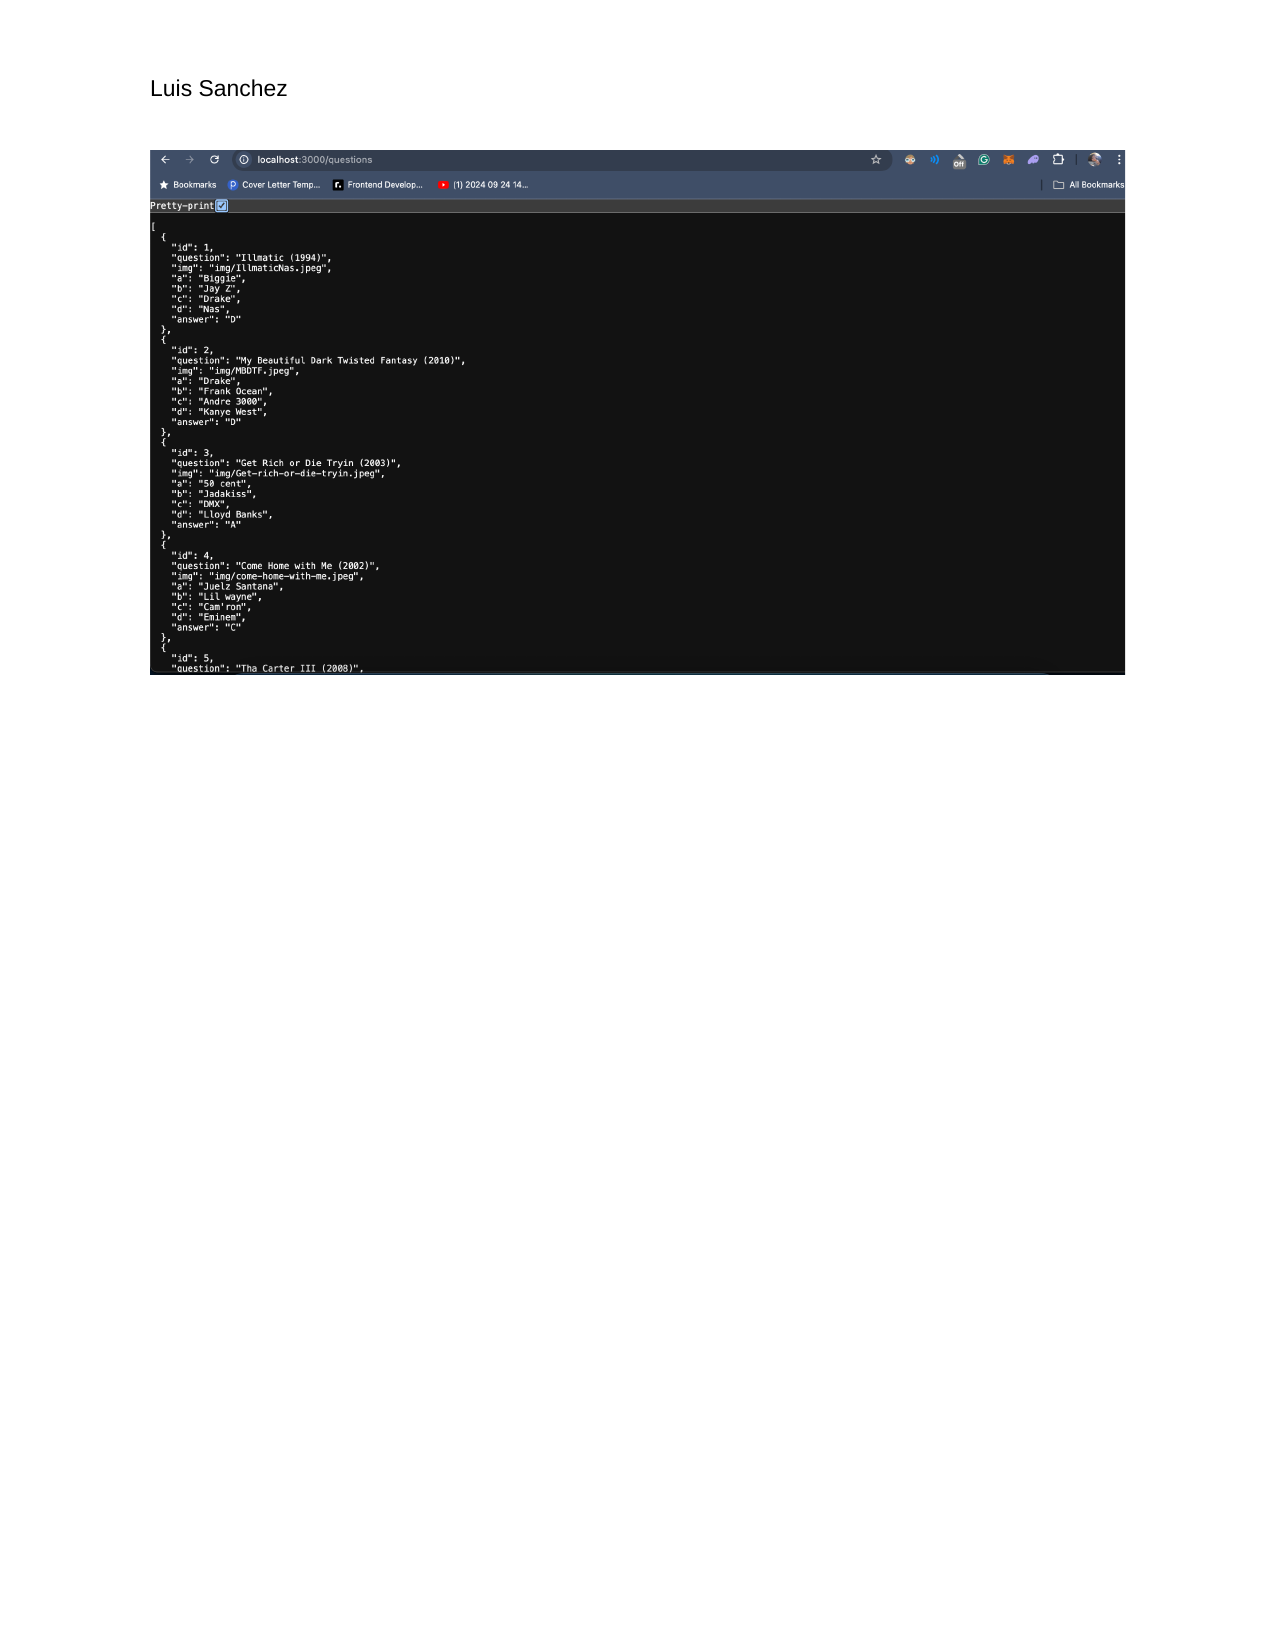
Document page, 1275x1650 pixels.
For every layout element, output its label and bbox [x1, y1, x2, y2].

picture [150, 150, 1125, 675]
